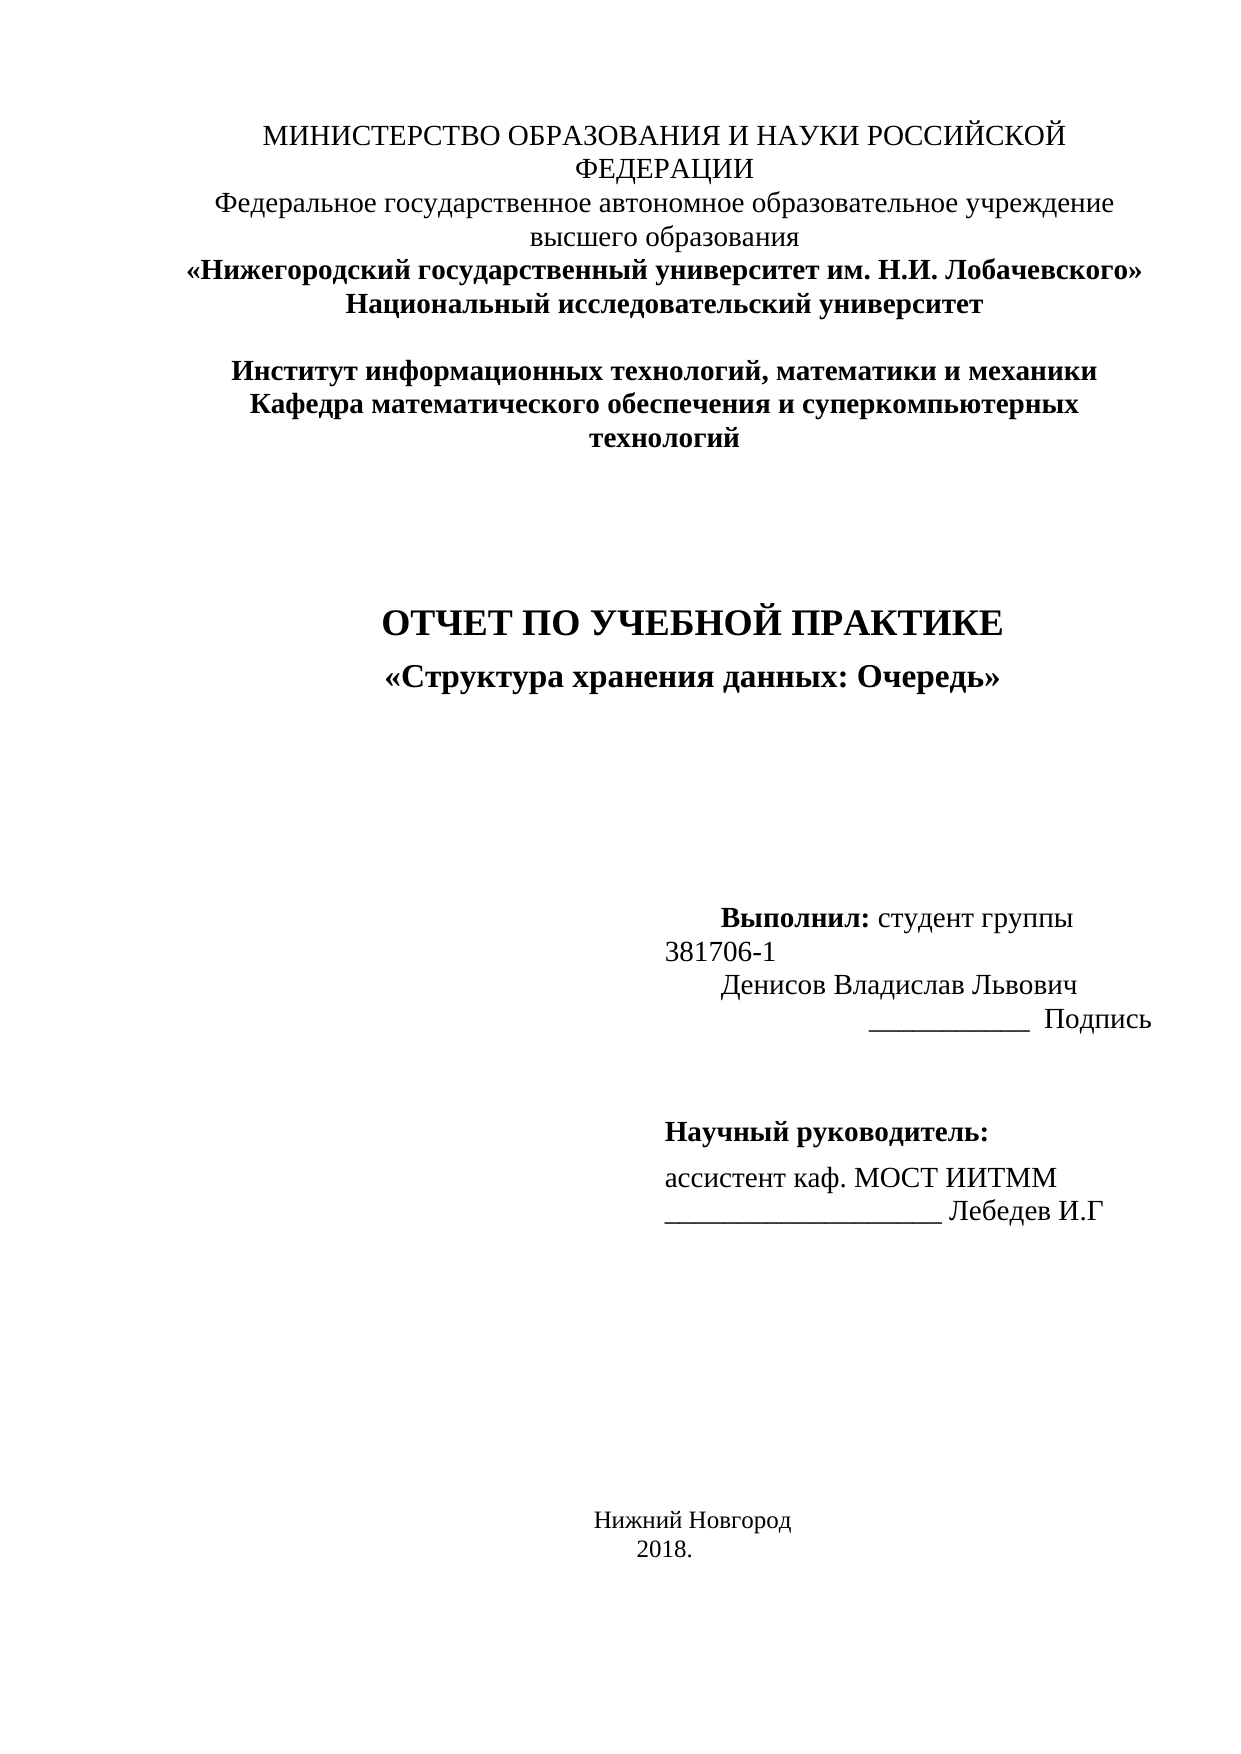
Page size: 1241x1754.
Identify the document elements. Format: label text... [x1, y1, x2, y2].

text Научный руководитель: [664, 1114, 1152, 1147]
text 2018. [177, 1534, 1152, 1563]
text ___________ Подпись [620, 1001, 1152, 1034]
text ассистент каф. МОСТ ИИТММ ___________________ Лебедев И.Г [664, 1160, 1152, 1227]
text Отчет по учебной практике [177, 600, 1152, 643]
text Федеральное государственное автономное образовательное учреждение высшего образования [177, 185, 1152, 252]
text Нижний Новгород [177, 1505, 1152, 1534]
text Кафедра математического обеспечения и суперкомпьютерных технологий [177, 386, 1152, 453]
text Национальный исследовательский университет [177, 286, 1152, 319]
text «Структура хранения данных: Очередь» [177, 656, 1152, 694]
text Выполнил: студент группы 381706-1 [664, 900, 1152, 967]
text МИНИСТЕРСТВО ОБРАЗОВАНИЯ И НАУКИ РОССИЙСКОЙ ФЕДЕРАЦИИ [177, 118, 1152, 185]
text Денисов Владислав Львович [664, 967, 1152, 1001]
text Институт информационных технологий, математики и механики [177, 353, 1152, 386]
text «Нижегородский государственный университет им. Н.И. Лобачевского» [177, 252, 1152, 286]
